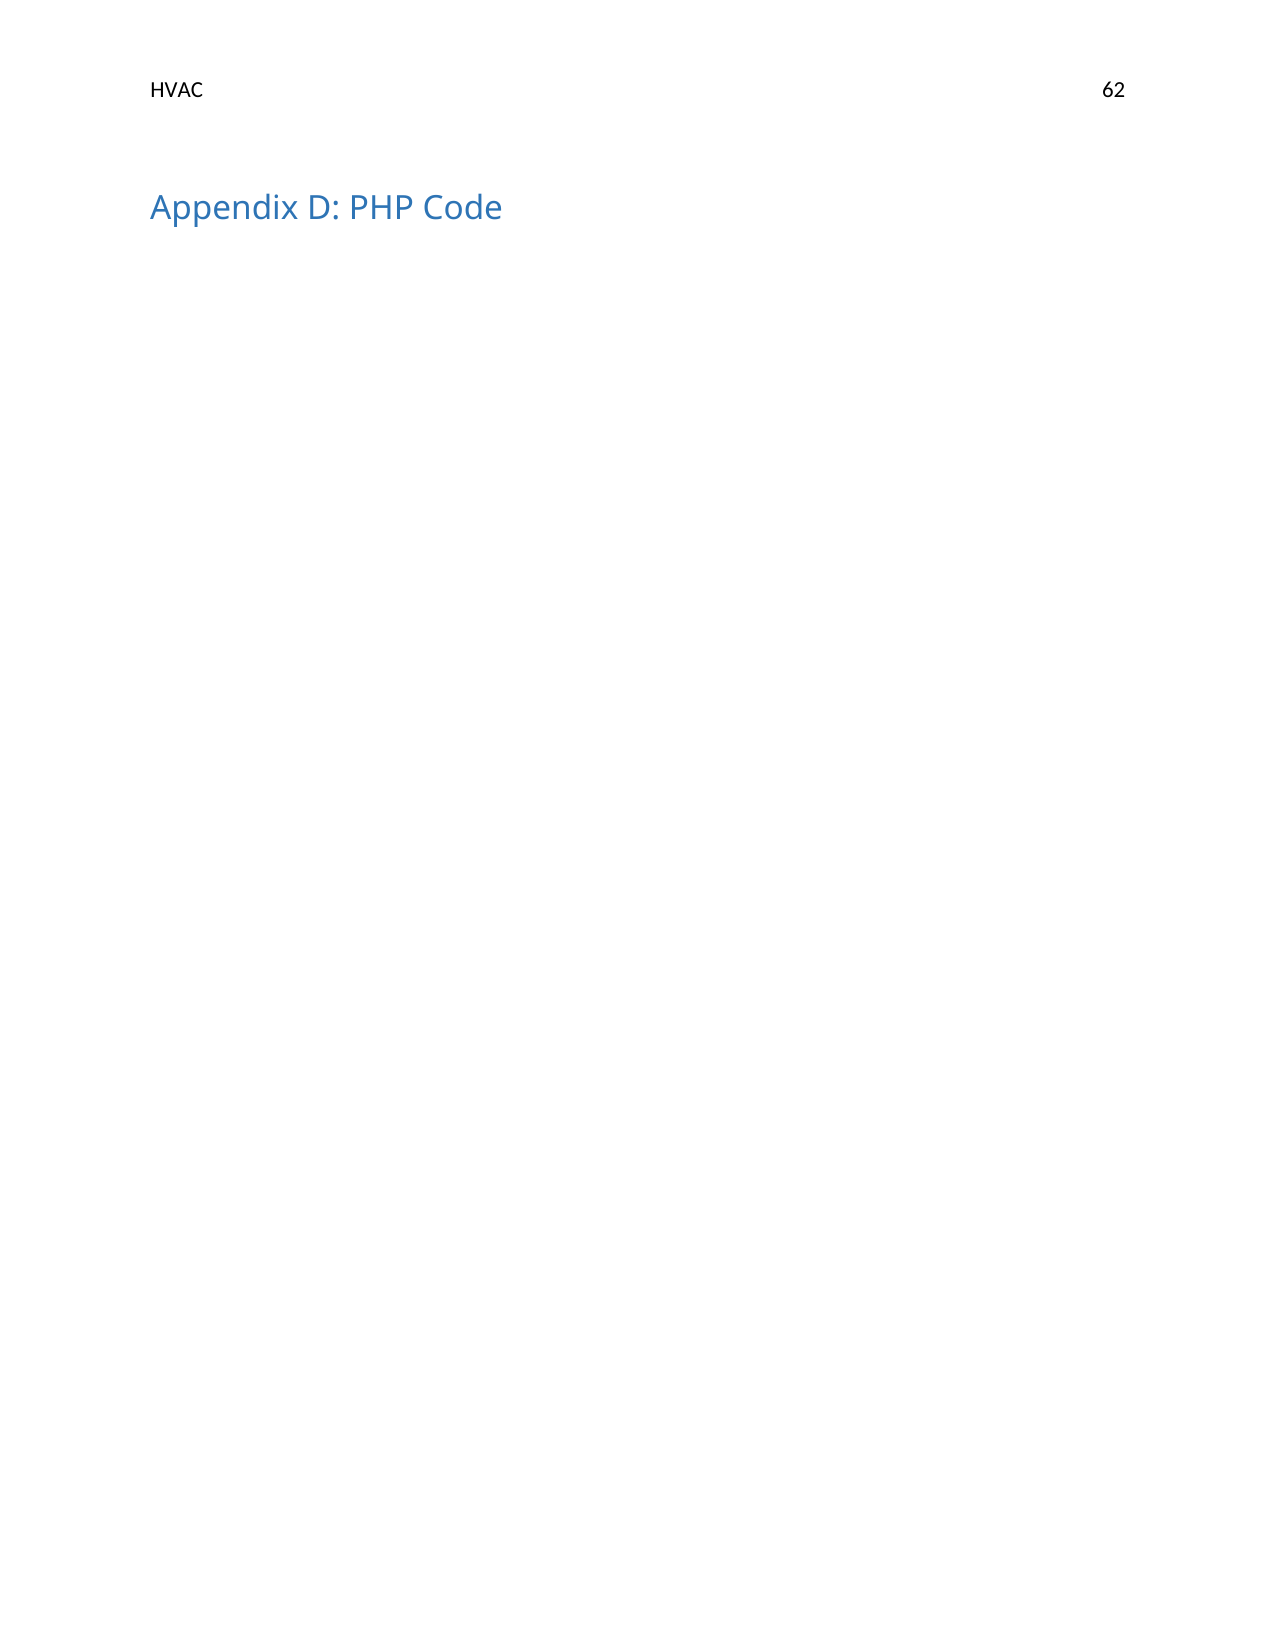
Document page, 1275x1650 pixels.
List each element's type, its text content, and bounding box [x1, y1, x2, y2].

subtitle Appendix D: PHP Code [150, 184, 1125, 229]
